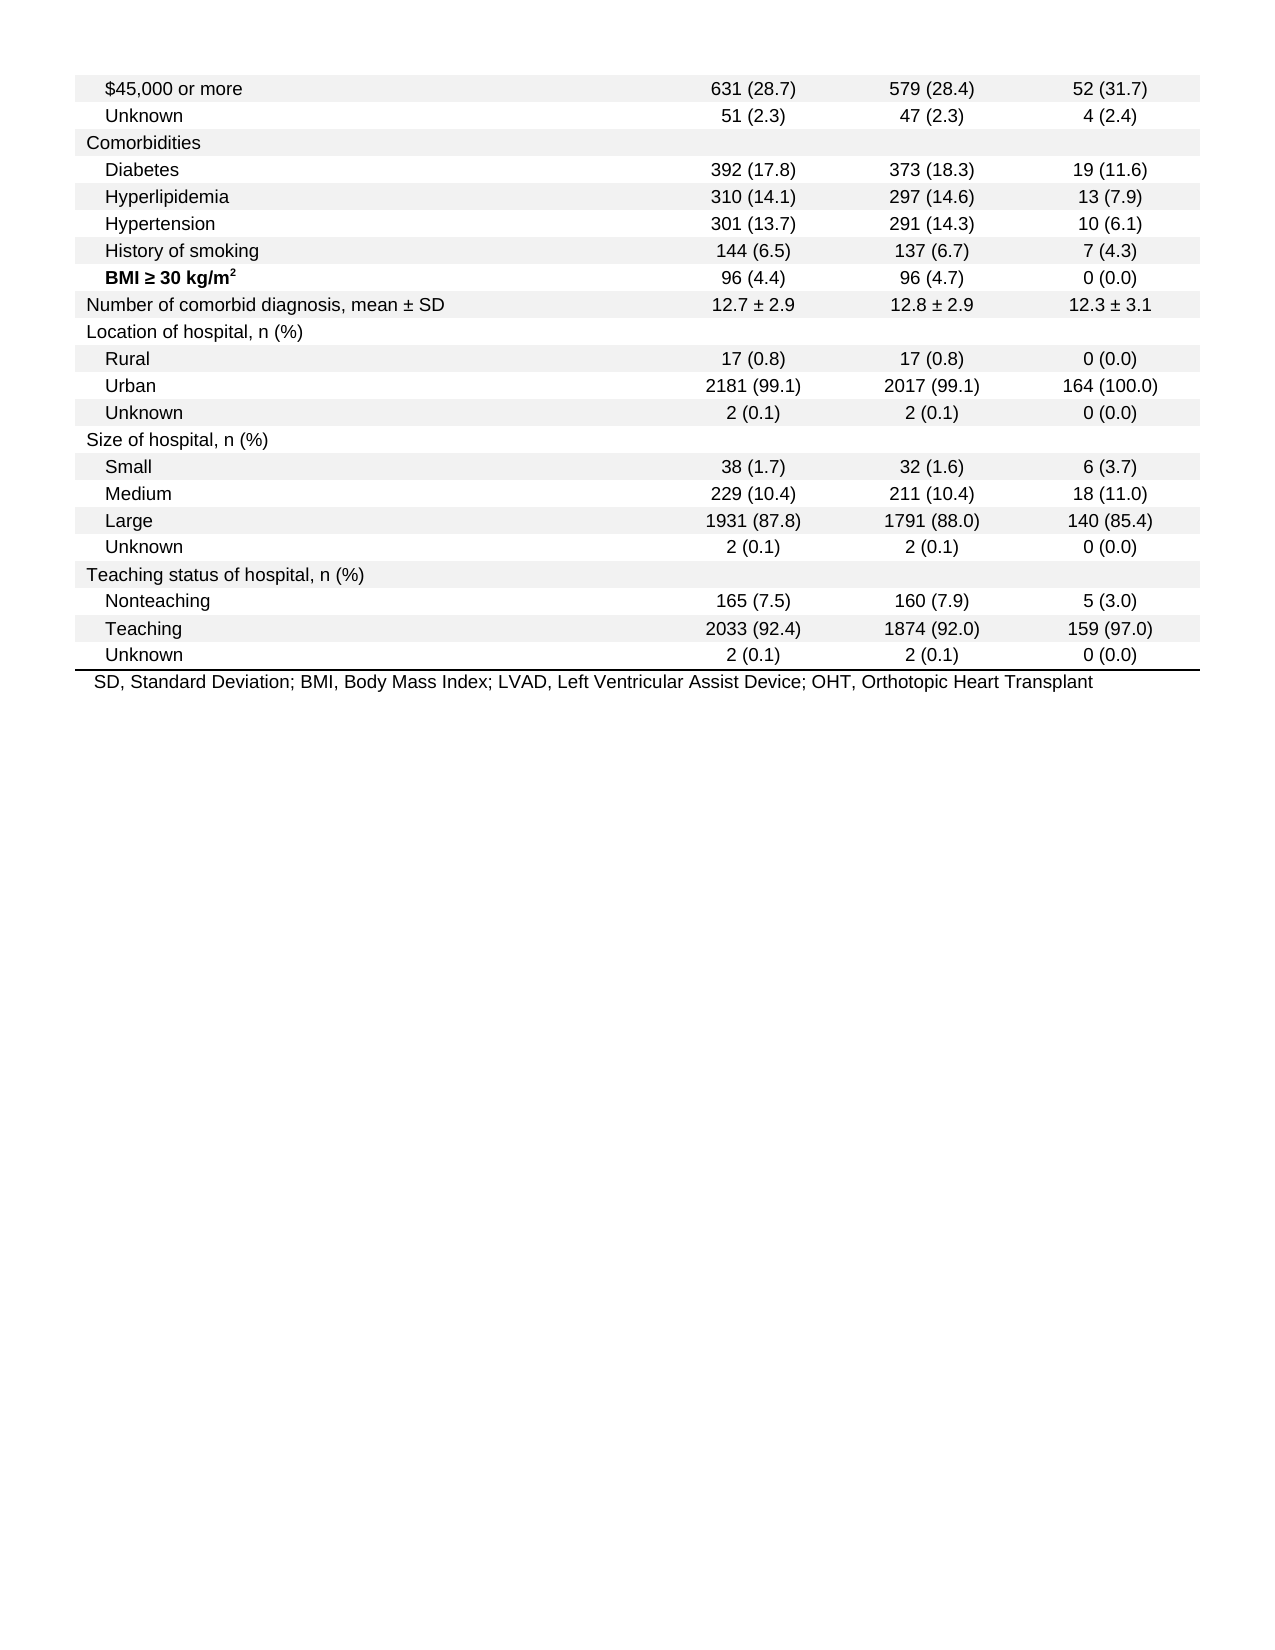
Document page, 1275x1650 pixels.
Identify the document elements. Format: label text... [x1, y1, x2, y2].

table_cell 2017 (99.1) [843, 372, 1020, 399]
table_cell 392 (17.8) [663, 156, 843, 183]
table_cell History of smoking [75, 237, 663, 264]
table_cell 2 (0.1) [843, 642, 1020, 668]
table_cell 38 (1.7) [663, 453, 843, 480]
table_cell 0 (0.0) [1020, 642, 1200, 668]
table_cell 2 (0.1) [663, 534, 843, 561]
table_cell 0 (0.0) [1020, 399, 1200, 426]
table_cell 1931 (87.8) [663, 507, 843, 534]
table_cell Unknown [75, 534, 663, 561]
table_cell 291 (14.3) [843, 210, 1020, 237]
table_cell 4 (2.4) [1020, 102, 1200, 129]
table_cell 5 (3.0) [1020, 588, 1200, 614]
table_cell 301 (13.7) [663, 210, 843, 237]
table_cell Teaching status of hospital, n (%) [75, 561, 1200, 588]
table_cell 579 (28.4) [843, 75, 1020, 102]
table_cell Rural [75, 345, 663, 372]
table_cell Urban [75, 372, 663, 399]
table_cell Small [75, 453, 663, 480]
table_cell 12.8 ± 2.9 [843, 291, 1020, 318]
table_cell 2 (0.1) [663, 399, 843, 426]
table_cell 6 (3.7) [1020, 453, 1200, 480]
table_cell Hypertension [75, 210, 663, 237]
table_cell Comorbidities [75, 129, 1200, 156]
text SD, Standard Deviation; BMI, Body Mass Index; LVAD, Left Ventricular Assist Device; OHT, Orthotopic Heart Transplant [94, 671, 1200, 692]
table_cell 51 (2.3) [663, 102, 843, 129]
table_cell 164 (100.0) [1020, 372, 1200, 399]
table_cell Unknown [75, 399, 663, 426]
table_cell 2 (0.1) [663, 642, 843, 668]
table_cell Teaching [75, 615, 663, 642]
table_cell Unknown [75, 102, 663, 129]
table_cell 7 (4.3) [1020, 237, 1200, 264]
table_cell 13 (7.9) [1020, 183, 1200, 210]
table_cell 1791 (88.0) [843, 507, 1020, 534]
table_cell 310 (14.1) [663, 183, 843, 210]
table_cell Large [75, 507, 663, 534]
table_cell 373 (18.3) [843, 156, 1020, 183]
table_cell Size of hospital, n (%) [75, 426, 1200, 453]
table_cell 297 (14.6) [843, 183, 1020, 210]
table_cell 229 (10.4) [663, 480, 843, 507]
table_cell 96 (4.4) [663, 264, 843, 291]
table_cell 10 (6.1) [1020, 210, 1200, 237]
table_cell 160 (7.9) [843, 588, 1020, 614]
table_cell 2 (0.1) [843, 534, 1020, 561]
table_cell Location of hospital, n (%) [75, 318, 1200, 345]
table_cell 137 (6.7) [843, 237, 1020, 264]
table_cell 159 (97.0) [1020, 615, 1200, 642]
table_cell Number of comorbid diagnosis, mean ± SD [75, 291, 663, 318]
table_cell 140 (85.4) [1020, 507, 1200, 534]
table_cell 17 (0.8) [843, 345, 1020, 372]
table_cell Hyperlipidemia [75, 183, 663, 210]
table_cell 211 (10.4) [843, 480, 1020, 507]
table_cell 47 (2.3) [843, 102, 1020, 129]
table_cell 17 (0.8) [663, 345, 843, 372]
table_cell Diabetes [75, 156, 663, 183]
table_cell 144 (6.5) [663, 237, 843, 264]
table_cell 18 (11.0) [1020, 480, 1200, 507]
table_cell Nonteaching [75, 588, 663, 614]
table_cell $45,000 or more [75, 75, 663, 102]
table_cell 1874 (92.0) [843, 615, 1020, 642]
table_cell 96 (4.7) [843, 264, 1020, 291]
table_cell 631 (28.7) [663, 75, 843, 102]
table_cell 12.3 ± 3.1 [1020, 291, 1200, 318]
table_cell 2181 (99.1) [663, 372, 843, 399]
table_cell 0 (0.0) [1020, 534, 1200, 561]
table_cell BMI ≥ 30 kg/m2 [75, 264, 663, 291]
table_cell 165 (7.5) [663, 588, 843, 614]
table_cell 32 (1.6) [843, 453, 1020, 480]
table_cell 52 (31.7) [1020, 75, 1200, 102]
table_cell 0 (0.0) [1020, 264, 1200, 291]
table_cell 12.7 ± 2.9 [663, 291, 843, 318]
table_cell 19 (11.6) [1020, 156, 1200, 183]
table_cell Medium [75, 480, 663, 507]
table_cell Unknown [75, 642, 663, 668]
table_cell 2033 (92.4) [663, 615, 843, 642]
table_cell 0 (0.0) [1020, 345, 1200, 372]
table_cell 2 (0.1) [843, 399, 1020, 426]
